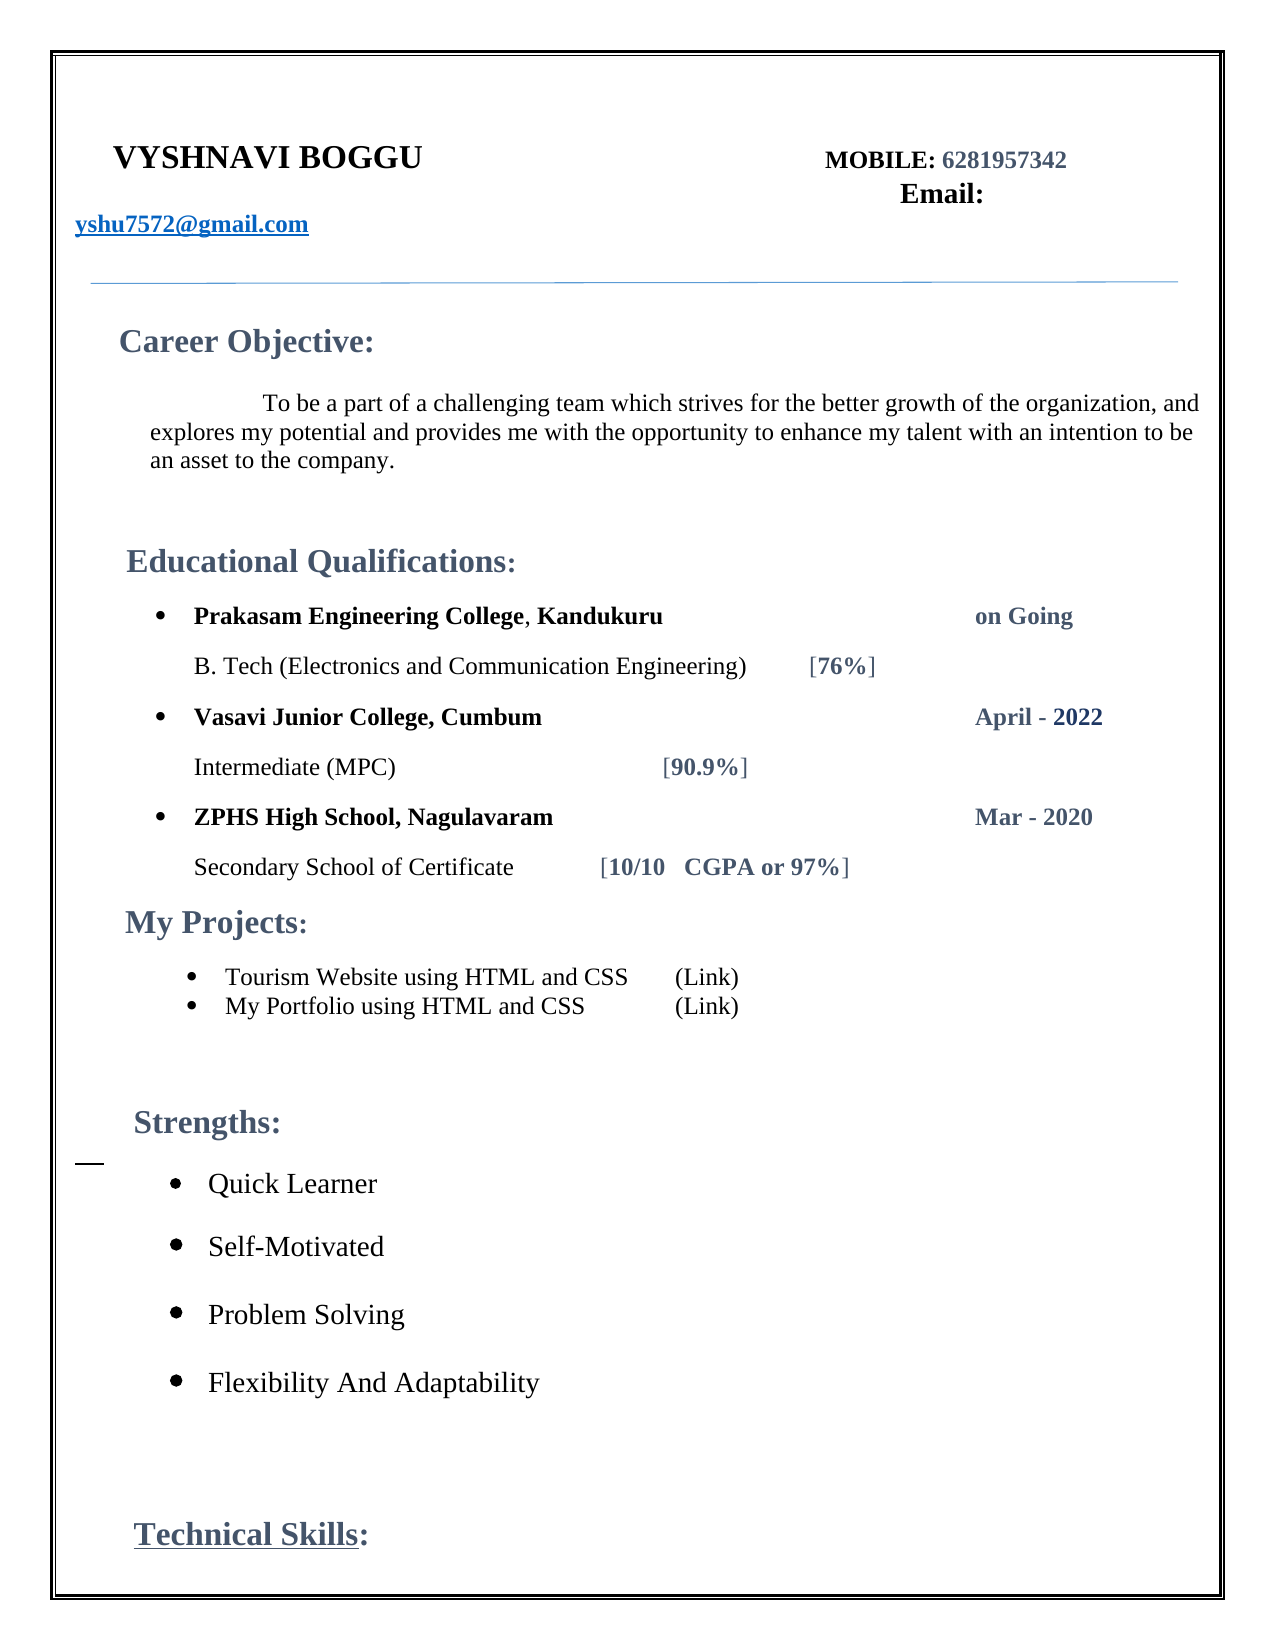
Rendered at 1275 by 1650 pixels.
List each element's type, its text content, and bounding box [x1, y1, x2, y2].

text Secondary School of Certificate [10/10 CGPA or 97%] [194, 852, 1197, 881]
text VYSHNAVI BOGGU MOBILE: 6281957342 Email: yshu7572@gmail.com [75, 137, 1200, 238]
list Problem Solving [170, 1297, 1200, 1331]
list Self-Motivated [170, 1229, 1200, 1263]
text Educational Qualifications: [75, 541, 1200, 580]
list Vasavi Junior College, Cumbum April - 2022 [156, 702, 1197, 730]
list Flexibility And Adaptability [170, 1365, 1200, 1399]
list Prakasam Engineering College, Kandukuru on Going [156, 601, 1197, 630]
text Intermediate (MPC) [90.9%] [194, 752, 1197, 781]
text Strengths: [75, 1103, 1200, 1141]
list My Portfolio using HTML and CSS (Link) [187, 991, 1197, 1020]
text Technical Skills: [75, 1514, 1200, 1553]
list Tourism Website using HTML and CSS (Link) [187, 962, 1197, 991]
text My Projects: [75, 902, 1197, 941]
text Career Objective: [75, 321, 1200, 359]
text B. Tech (Electronics and Communication Engineering) [76%] [194, 651, 1197, 680]
list Quick Learner [170, 1166, 1200, 1200]
list ZPHS High School, Nagulavaram Mar - 2020 [156, 802, 1197, 831]
text To be a part of a challenging team which strives for the better growth of the organization, and explores my potential and provides me with the opportunity to enhance my talent with an intention to be an asset to the company. [150, 388, 1200, 474]
